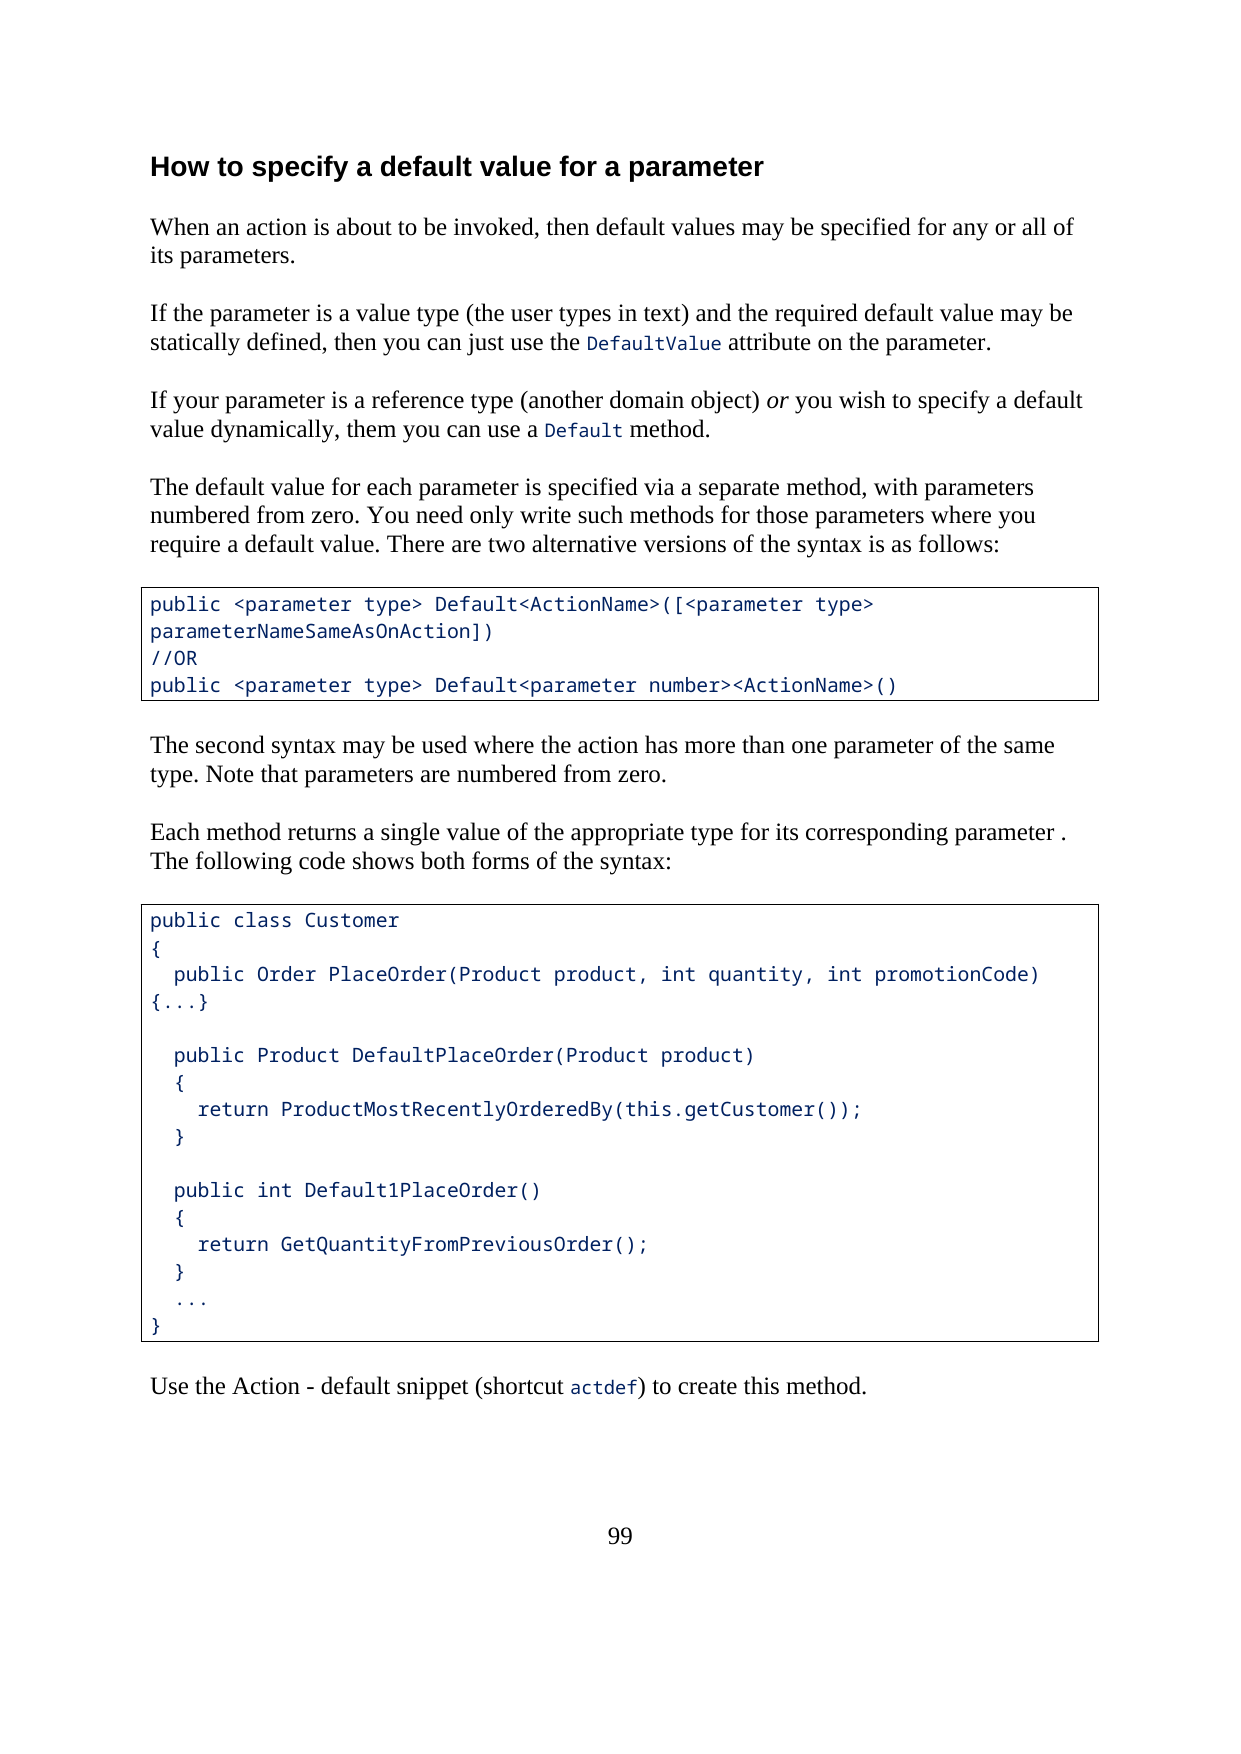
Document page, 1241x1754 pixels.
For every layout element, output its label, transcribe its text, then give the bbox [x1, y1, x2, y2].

text Each method returns a single value of the appropriate type for its corresponding parameter . The following code shows both forms of the syntax: [150, 817, 1090, 874]
text public int Default1PlaceOrder() [150, 1177, 1090, 1203]
text return GetQuantityFromPreviousOrder(); [150, 1231, 1090, 1257]
text public <parameter type> Default<parameter number><ActionName>() [142, 668, 1098, 700]
subtitle How to specify a default value for a parameter [150, 150, 1090, 182]
text } [150, 1257, 1090, 1284]
text } [150, 1123, 1090, 1149]
text { [150, 1069, 1090, 1096]
text return ProductMostRecentlyOrderedBy(this.getCustomer()); [150, 1096, 1090, 1123]
text public Product DefaultPlaceOrder(Product product) [150, 1042, 1090, 1069]
text { [150, 934, 1090, 961]
text The second syntax may be used where the action has more than one parameter of the same type. Note that parameters are numbered from zero. [150, 730, 1090, 788]
text //OR [150, 644, 1090, 668]
text ... [150, 1284, 1090, 1308]
text Use the Action - default snippet (shortcut actdef) to create this method. [150, 1371, 1090, 1399]
text public class Customer [142, 905, 1098, 934]
text The default value for each parameter is specified via a separate method, with parameters numbered from zero. You need only write such methods for those parameters where you require a default value. There are two alternative versions of the syntax is as follows: [150, 472, 1090, 558]
text When an action is about to be invoked, then default values may be specified for any or all of its parameters. [150, 212, 1090, 269]
text If the parameter is a value type (the user types in text) and the required default value may be statically defined, then you can just use the DefaultValue attribute on the parameter. [150, 298, 1090, 356]
text } [142, 1308, 1098, 1341]
text If your parameter is a reference type (another domain object) or you wish to specify a default value dynamically, them you can use a Default method. [150, 385, 1090, 442]
text public Order PlaceOrder(Product product, int quantity, int promotionCode) {...} [150, 961, 1090, 1015]
text { [150, 1203, 1090, 1231]
text public <parameter type> Default<ActionName>([<parameter type> parameterNameSameAsOnAction]) [142, 588, 1098, 644]
